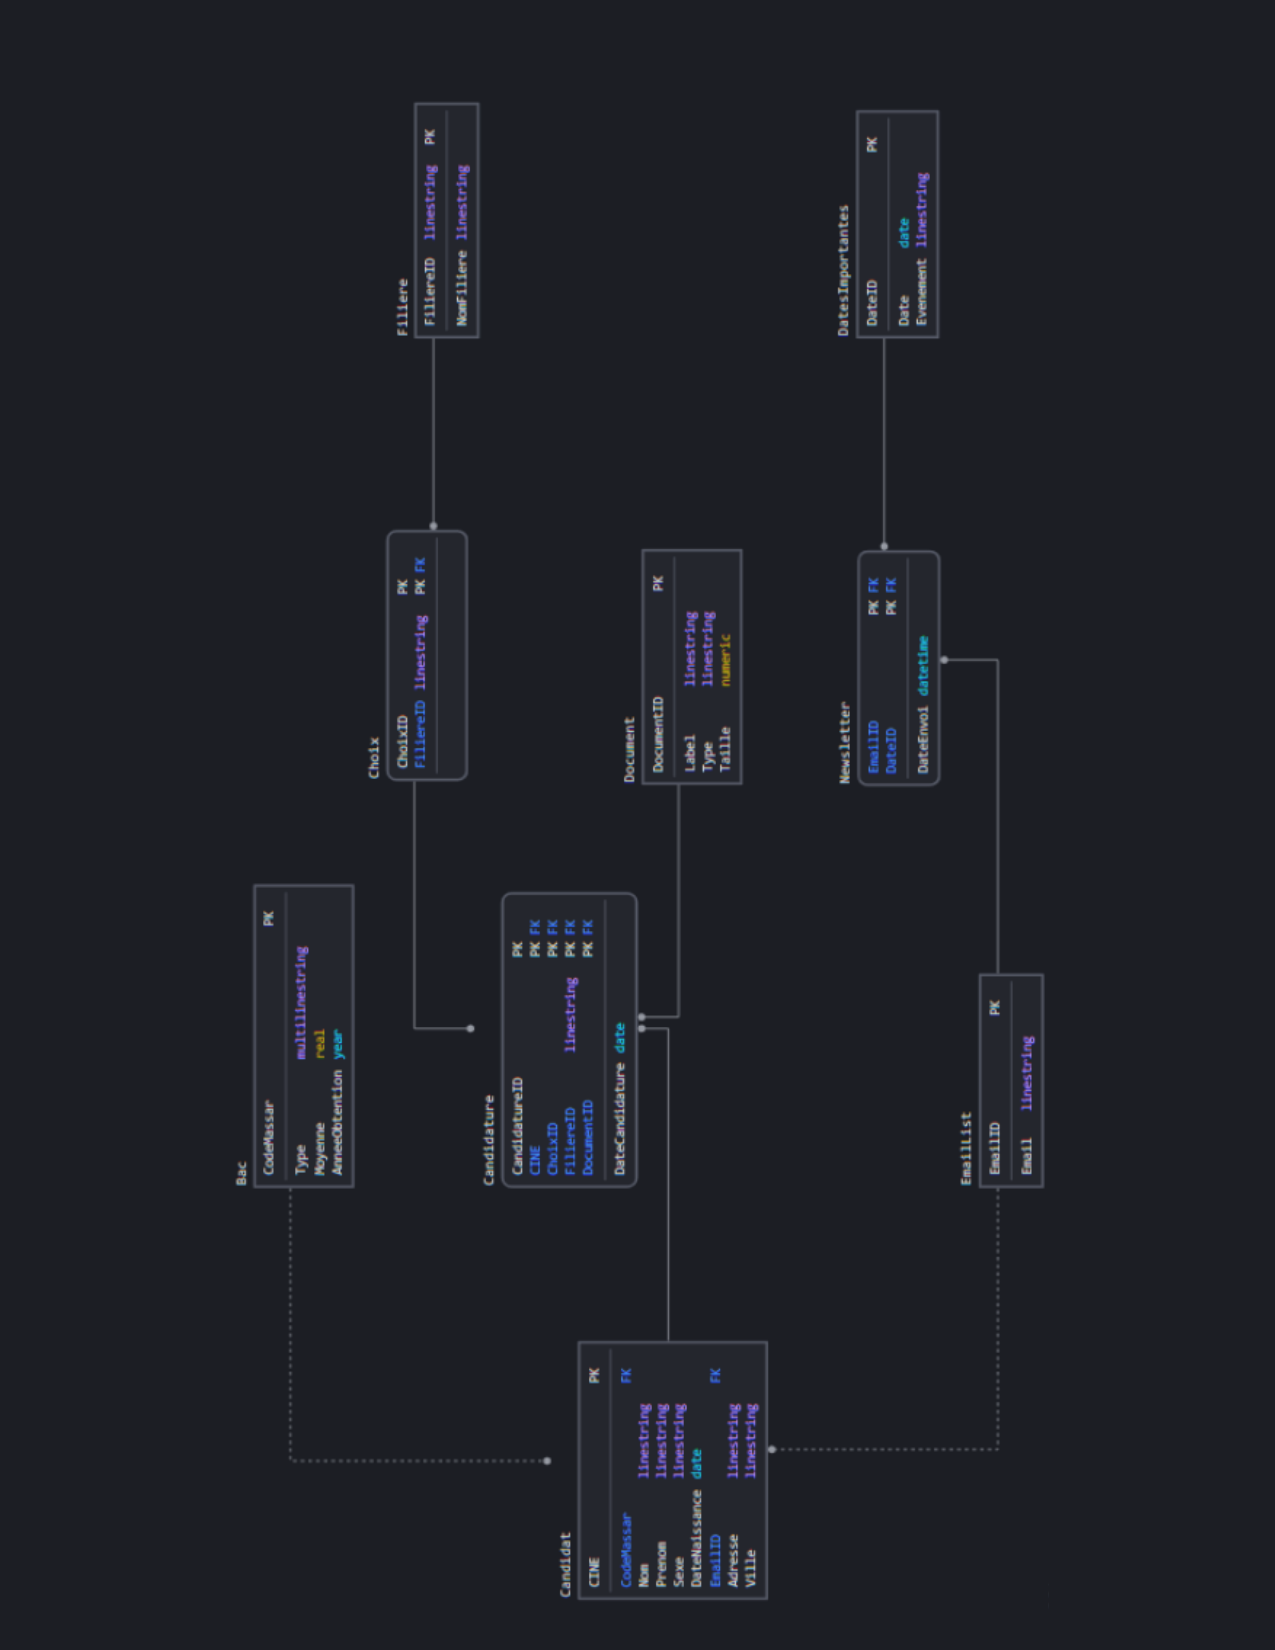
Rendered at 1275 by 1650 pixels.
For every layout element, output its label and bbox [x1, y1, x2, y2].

picture [226, 33, 1049, 1619]
